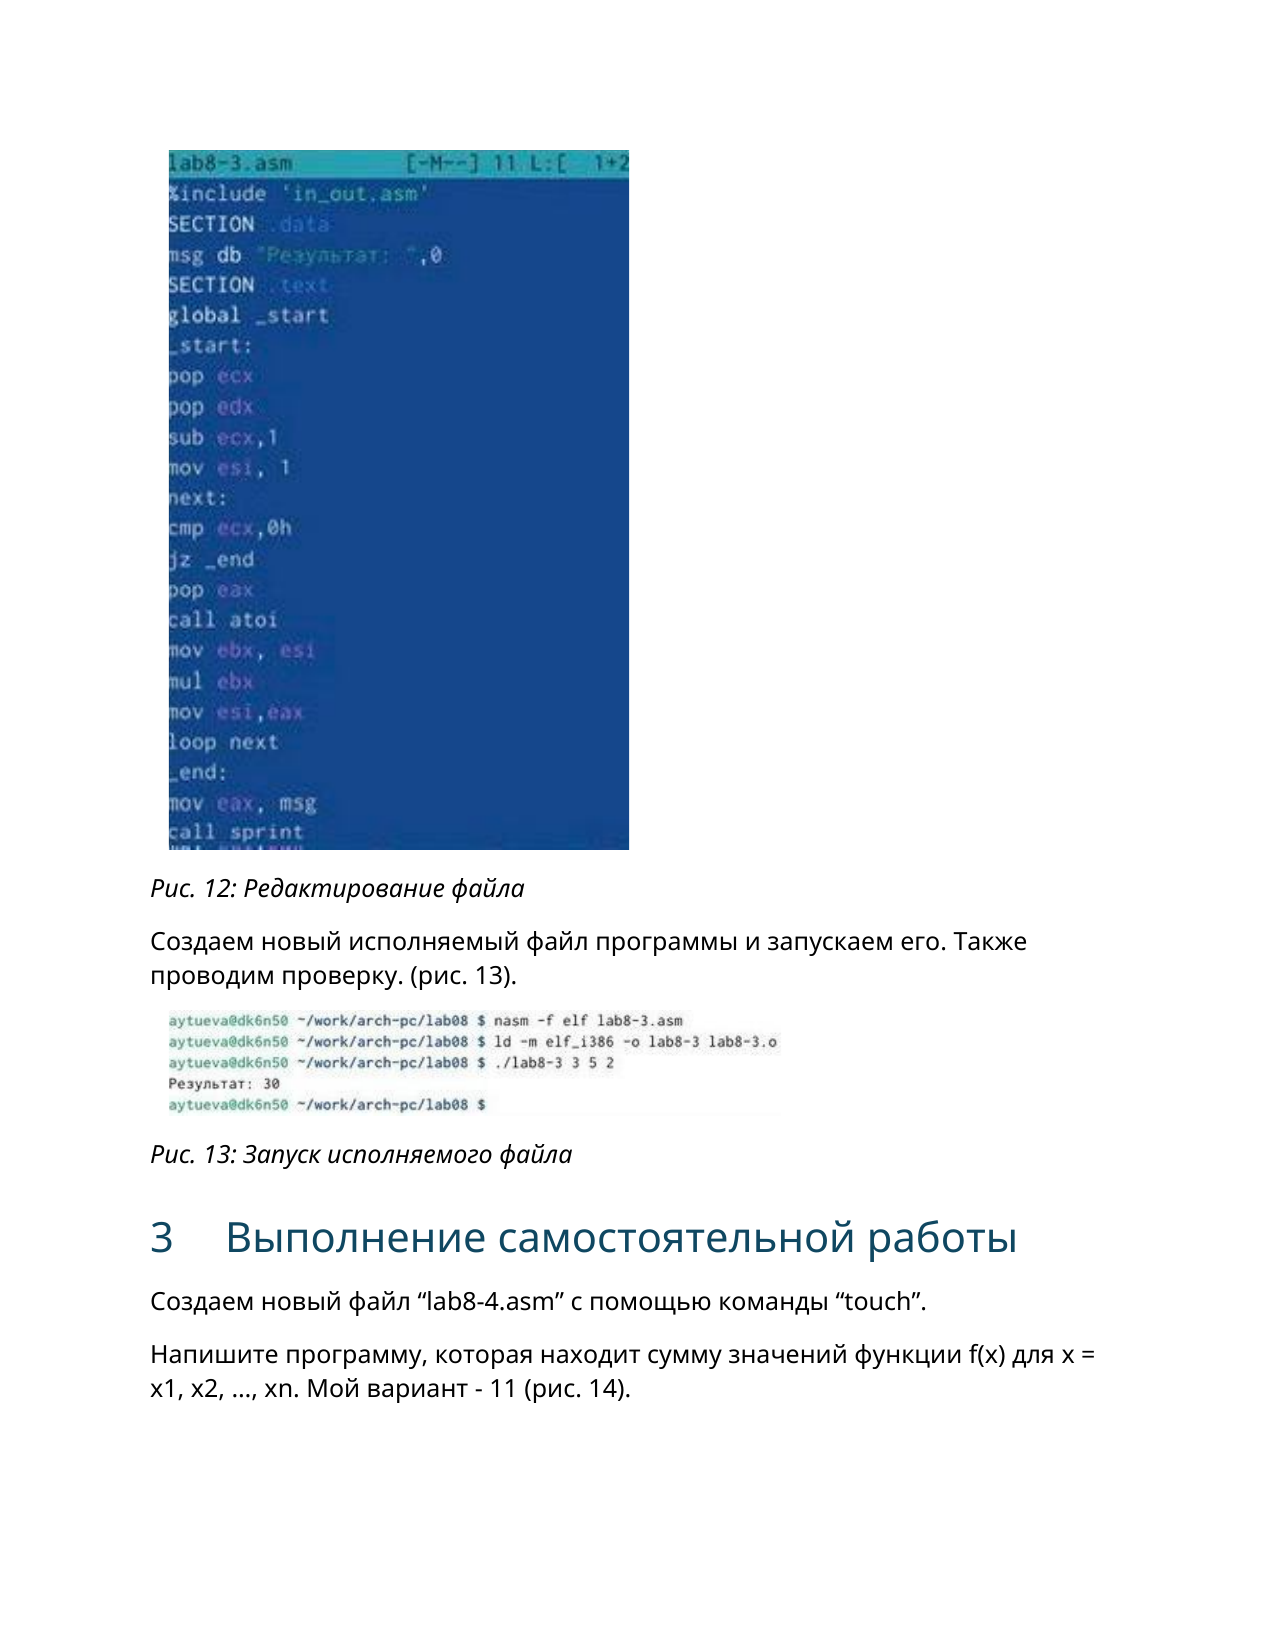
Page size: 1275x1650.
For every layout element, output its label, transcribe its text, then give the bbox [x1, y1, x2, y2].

text Создаем новый исполняемый файл программы и запускаем его. Также проводим проверку. (рис. 13). [150, 924, 1125, 992]
picture [168, 1010, 782, 1116]
text Рис. 13: Запуск исполняемого файла [150, 1137, 1125, 1171]
picture [168, 150, 630, 850]
text Создаем новый файл “lab8-4.asm” с помощью команды “touch”. [150, 1284, 1125, 1318]
text Напишите программу, которая находит сумму значений функции f(x) для x = x1, x2, …, xn. Мой вариант - 11 (рис. 14). [150, 1337, 1125, 1405]
text Рис. 12: Редактирование файла [150, 871, 1125, 905]
subtitle 3 Выполнение самостоятельной работы [150, 1208, 1125, 1265]
